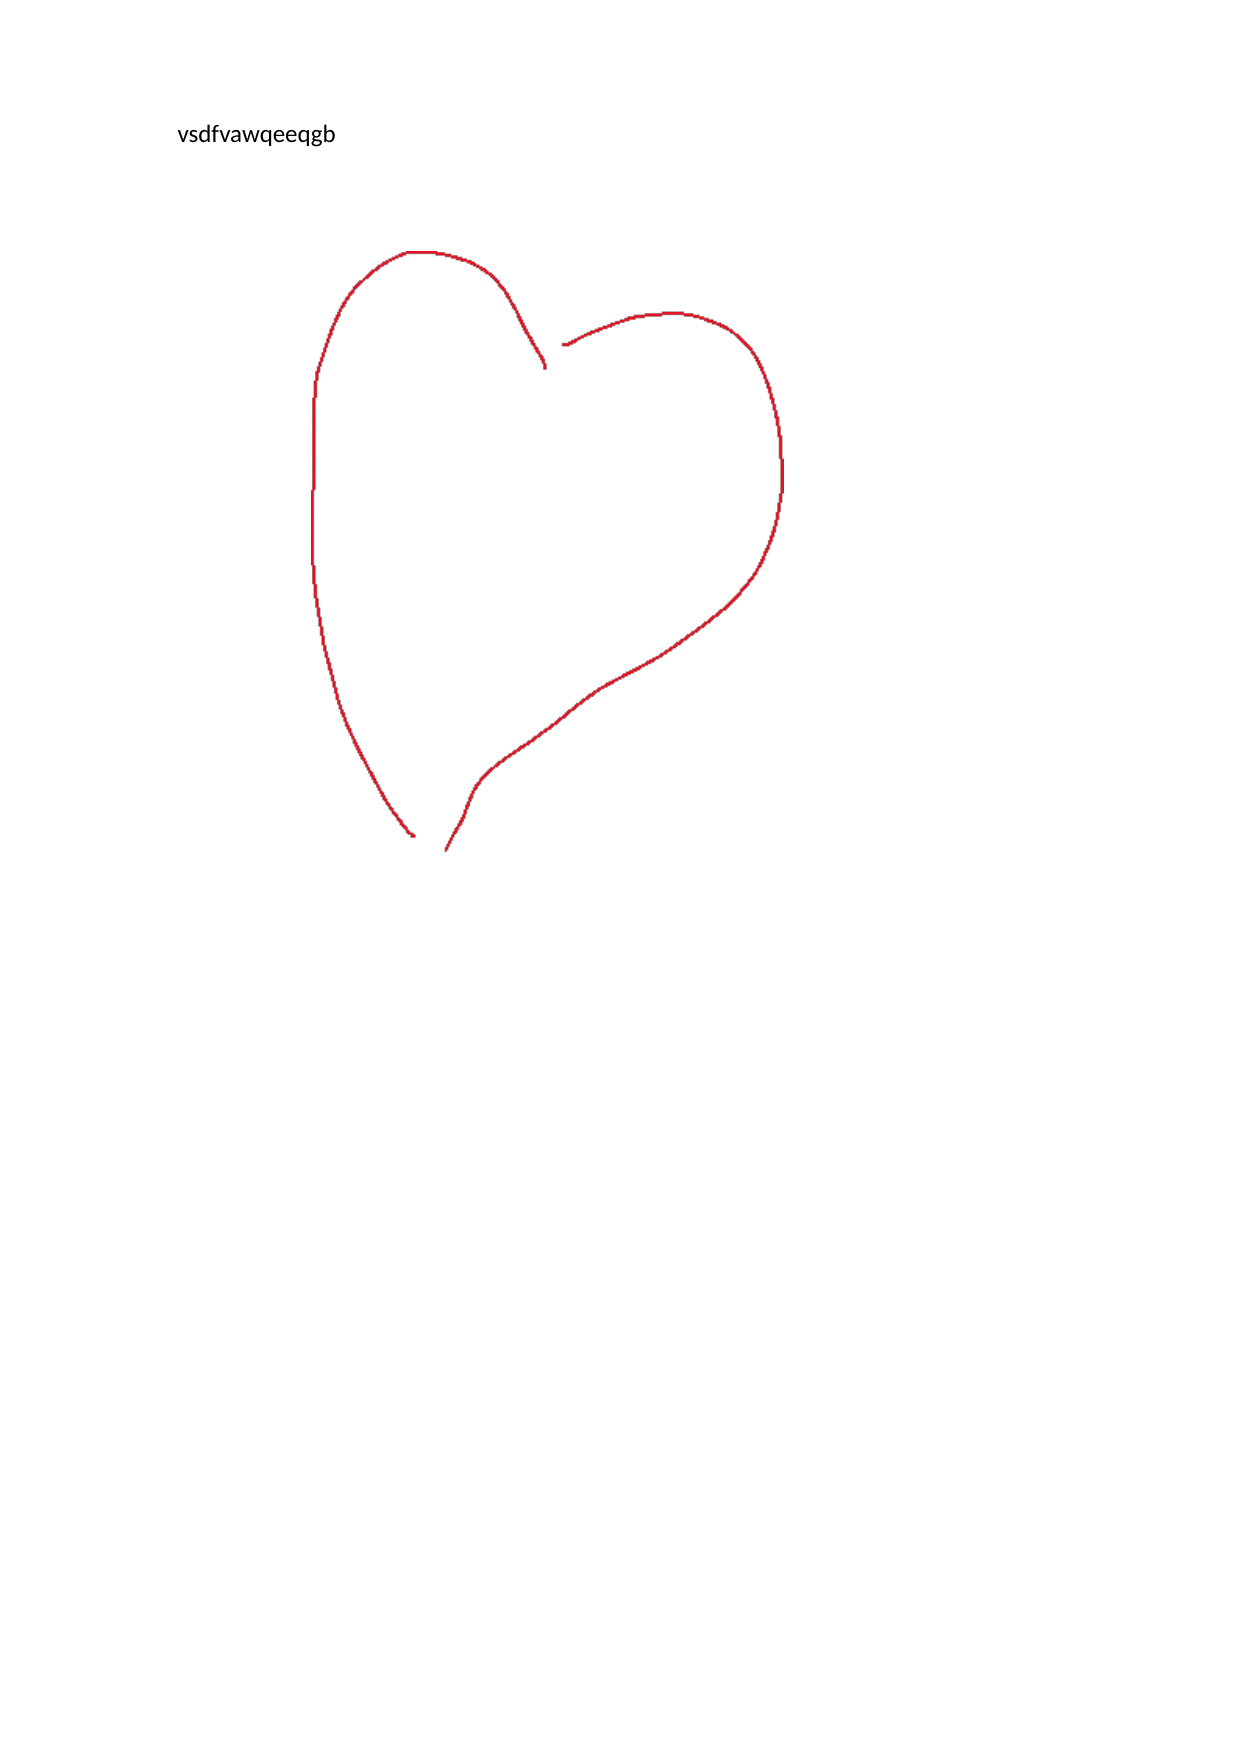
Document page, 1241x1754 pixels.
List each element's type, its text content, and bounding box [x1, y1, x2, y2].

text vsdfvawqeeqgb [177, 118, 1152, 149]
picture [311, 251, 784, 852]
